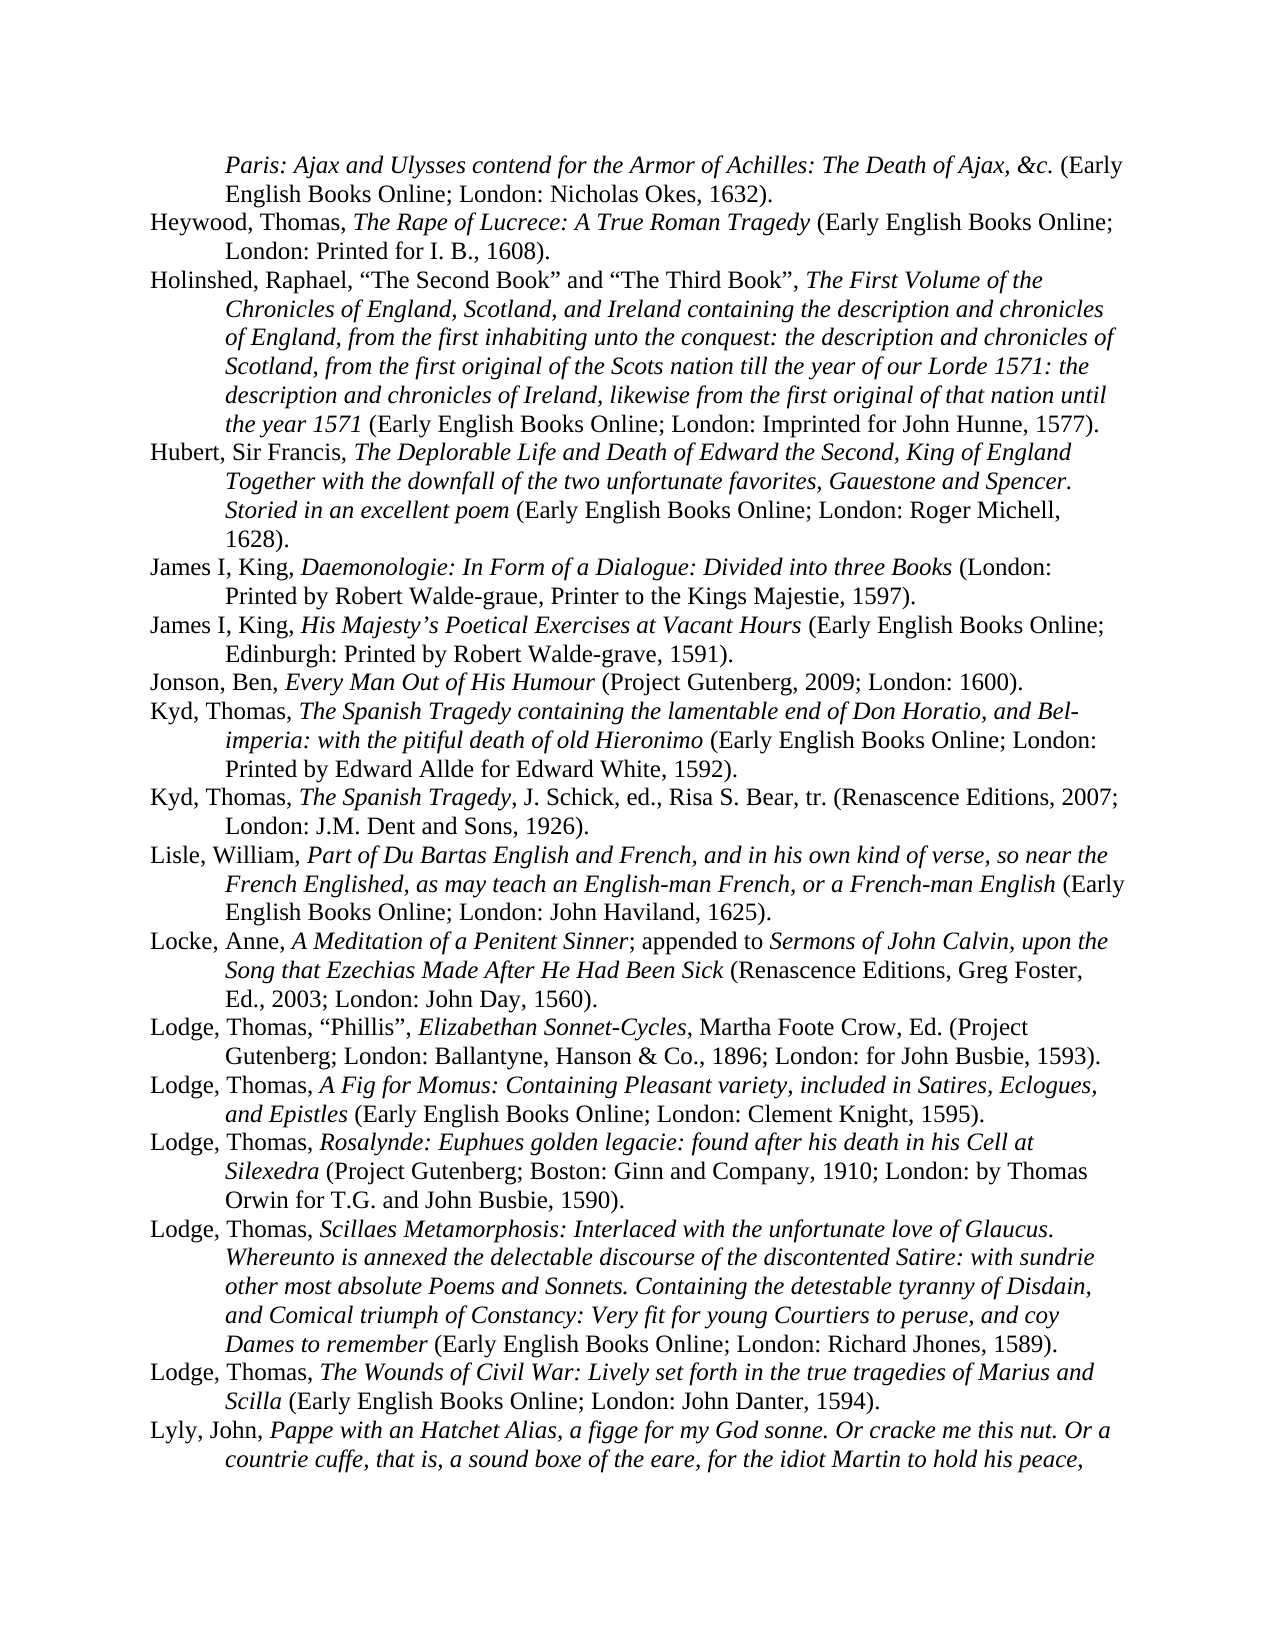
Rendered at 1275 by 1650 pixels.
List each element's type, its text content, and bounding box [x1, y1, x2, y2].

text Kyd, Thomas, The Spanish Tragedy containing the lamentable end of Don Horatio, and Bel-imperia: with the pitiful death of old Hieronimo (Early English Books Online; London: Printed by Edward Allde for Edward White, 1592). [150, 696, 1125, 782]
text Holinshed, Raphael, “The Second Book” and “The Third Book”, The First Volume of the Chronicles of England, Scotland, and Ireland containing the description and chronicles of England, from the first inhabiting unto the conquest: the description and chronicles of Scotland, from the first original of the Scots nation till the year of our Lorde 1571: the description and chronicles of Ireland, likewise from the first original of that nation until the year 1571 (Early English Books Online; London: Imprinted for John Hunne, 1577). [150, 265, 1125, 437]
text James I, King, His Majesty’s Poetical Exercises at Vacant Hours (Early English Books Online; Edinburgh: Printed by Robert Walde-grave, 1591). [150, 610, 1125, 667]
text Kyd, Thomas, The Spanish Tragedy, J. Schick, ed., Risa S. Bear, tr. (Renascence Editions, 2007; London: J.M. Dent and Sons, 1926). [150, 782, 1125, 840]
text Heywood, Thomas, The Rape of Lucrece: A True Roman Tragedy (Early English Books Online; London: Printed for I. B., 1608). [150, 207, 1125, 265]
text Lodge, Thomas, “Phillis”, Elizabethan Sonnet-Cycles, Martha Foote Crow, Ed. (Project Gutenberg; London: Ballantyne, Hanson & Co., 1896; London: for John Busbie, 1593). [150, 1012, 1125, 1070]
text James I, King, Daemonologie: In Form of a Dialogue: Divided into three Books (London: Printed by Robert Walde-graue, Printer to the Kings Majestie, 1597). [150, 552, 1125, 610]
text Lisle, William, Part of Du Bartas English and French, and in his own kind of verse, so near the French Englished, as may teach an English-man French, or a French-man English (Early English Books Online; London: John Haviland, 1625). [150, 840, 1125, 926]
text Jonson, Ben, Every Man Out of His Humour (Project Gutenberg, 2009; London: 1600). [150, 667, 1125, 696]
text Hubert, Sir Francis, The Deplorable Life and Death of Edward the Second, King of England Together with the downfall of the two unfortunate favorites, Gauestone and Spencer. Storied in an excellent poem (Early English Books Online; London: Roger Michell, 1628). [150, 437, 1125, 552]
text Locke, Anne, A Meditation of a Penitent Sinner; appended to Sermons of John Calvin, upon the Song that Ezechias Made After He Had Been Sick (Renascence Editions, Greg Foster, Ed., 2003; London: John Day, 1560). [150, 926, 1125, 1012]
text Lodge, Thomas, A Fig for Momus: Containing Pleasant variety, included in Satires, Eclogues, and Epistles (Early English Books Online; London: Clement Knight, 1595). [150, 1070, 1125, 1127]
